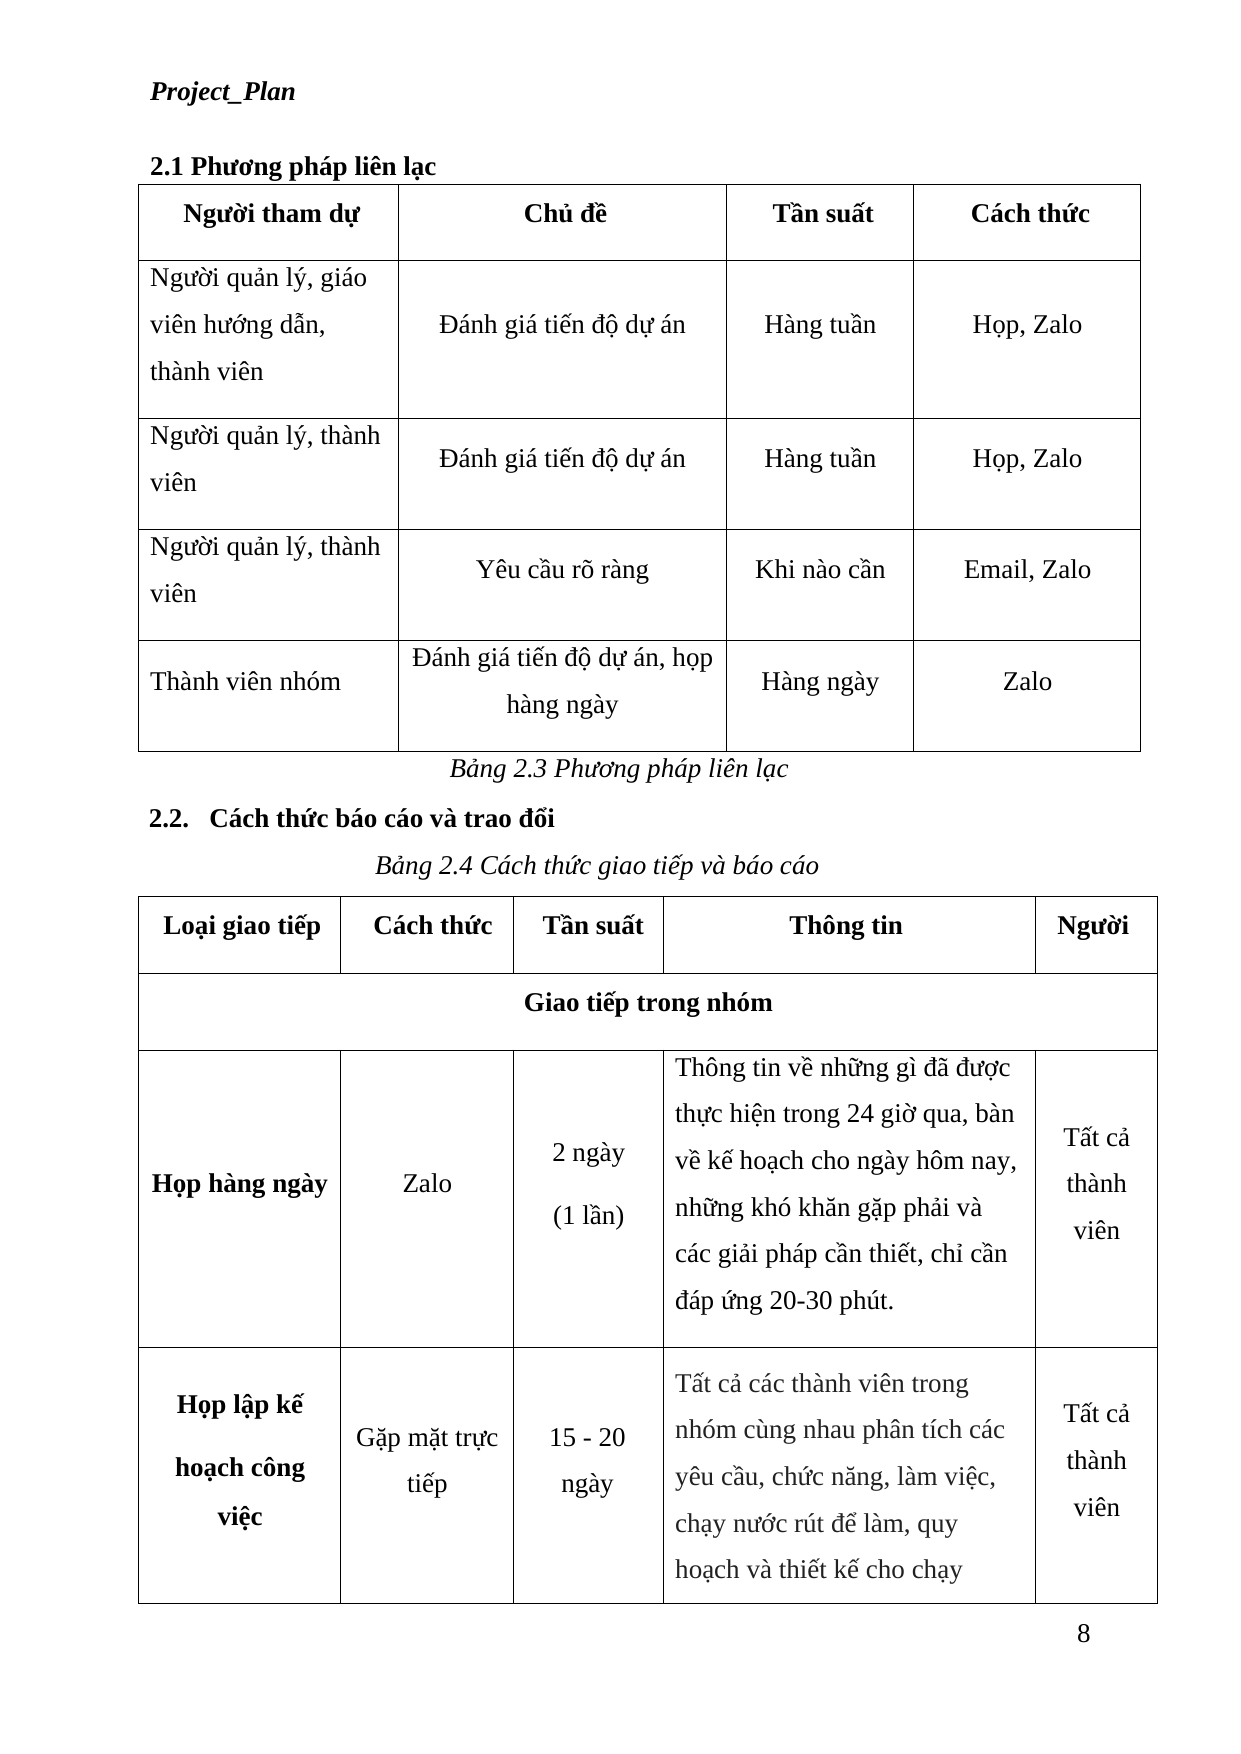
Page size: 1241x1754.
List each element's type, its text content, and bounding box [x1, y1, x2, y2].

table_cell Khi nào cần [727, 530, 913, 640]
table_header Người [1036, 897, 1157, 973]
table_cell Hàng ngày [727, 641, 913, 751]
table_cell Người quản lý, thành viên [139, 530, 398, 640]
table_cell Người quản lý, giáo viên hướng dẫn, thành viên [139, 261, 398, 418]
table_cell 15 - 20 ngày [514, 1348, 663, 1603]
table_cell Tất cả thành viên [1036, 1348, 1157, 1603]
text Bảng 2.4 Cách thức giao tiếp và báo cáo [375, 849, 825, 880]
table_cell Đánh giá tiến độ dự án, họp hàng ngày [399, 641, 726, 751]
table_header Chủ đề [399, 185, 726, 260]
table_cell Đánh giá tiến độ dự án [399, 419, 726, 529]
table_cell Họp hàng ngày [139, 1051, 340, 1347]
table_cell Thông tin về những gì đã được thực hiện trong 24 giờ qua, bàn về kế hoạch cho ngày hôm nay, những khó khăn gặp phải và các giải pháp cần thiết, chỉ cần đáp ứng 20-30 phút. [664, 1051, 1035, 1347]
table_cell Zalo [341, 1051, 513, 1347]
table_cell Email, Zalo [914, 530, 1140, 640]
table_cell Gặp mặt trực tiếp [341, 1348, 513, 1603]
table_cell Người quản lý, thành viên [139, 419, 398, 529]
text Bảng 2.3 Phương pháp liên lạc [150, 752, 1090, 783]
table_header Cách thức [914, 185, 1140, 260]
table_header Loại giao tiếp [139, 897, 340, 973]
table_cell Tất cả các thành viên trong nhóm cùng nhau phân tích các yêu cầu, chức năng, làm việc, chạy nước rút để làm, quy hoạch và thiết kế cho chạy nước rút. [664, 1348, 1035, 1603]
table_cell Hàng tuần [727, 261, 913, 418]
table_header Cách thức [341, 897, 513, 973]
table_cell Giao tiếp trong nhóm [139, 974, 1157, 1049]
table_cell Thành viên nhóm [139, 641, 398, 751]
table_cell Họp, Zalo [914, 419, 1140, 529]
table_cell Họp, Zalo [914, 261, 1140, 418]
table_header Thông tin [664, 897, 1035, 973]
table_cell 2 ngày (1 lần) [514, 1051, 663, 1347]
table_header Tần suất [514, 897, 663, 973]
table_cell Hàng tuần [727, 419, 913, 529]
table_cell Zalo [914, 641, 1140, 751]
subtitle 2.1 Phương pháp liên lạc [150, 150, 1090, 181]
table_cell Tất cả thành viên [1036, 1051, 1157, 1347]
table_cell Họp lập kế hoạch công việc [139, 1348, 340, 1603]
subtitle Cách thức báo cáo và trao đổi [148, 802, 1090, 834]
table_cell Yêu cầu rõ ràng [399, 530, 726, 640]
table_cell Đánh giá tiến độ dự án [399, 261, 726, 418]
table_header Người tham dự [139, 185, 398, 260]
table_header Tần suất [727, 185, 913, 260]
